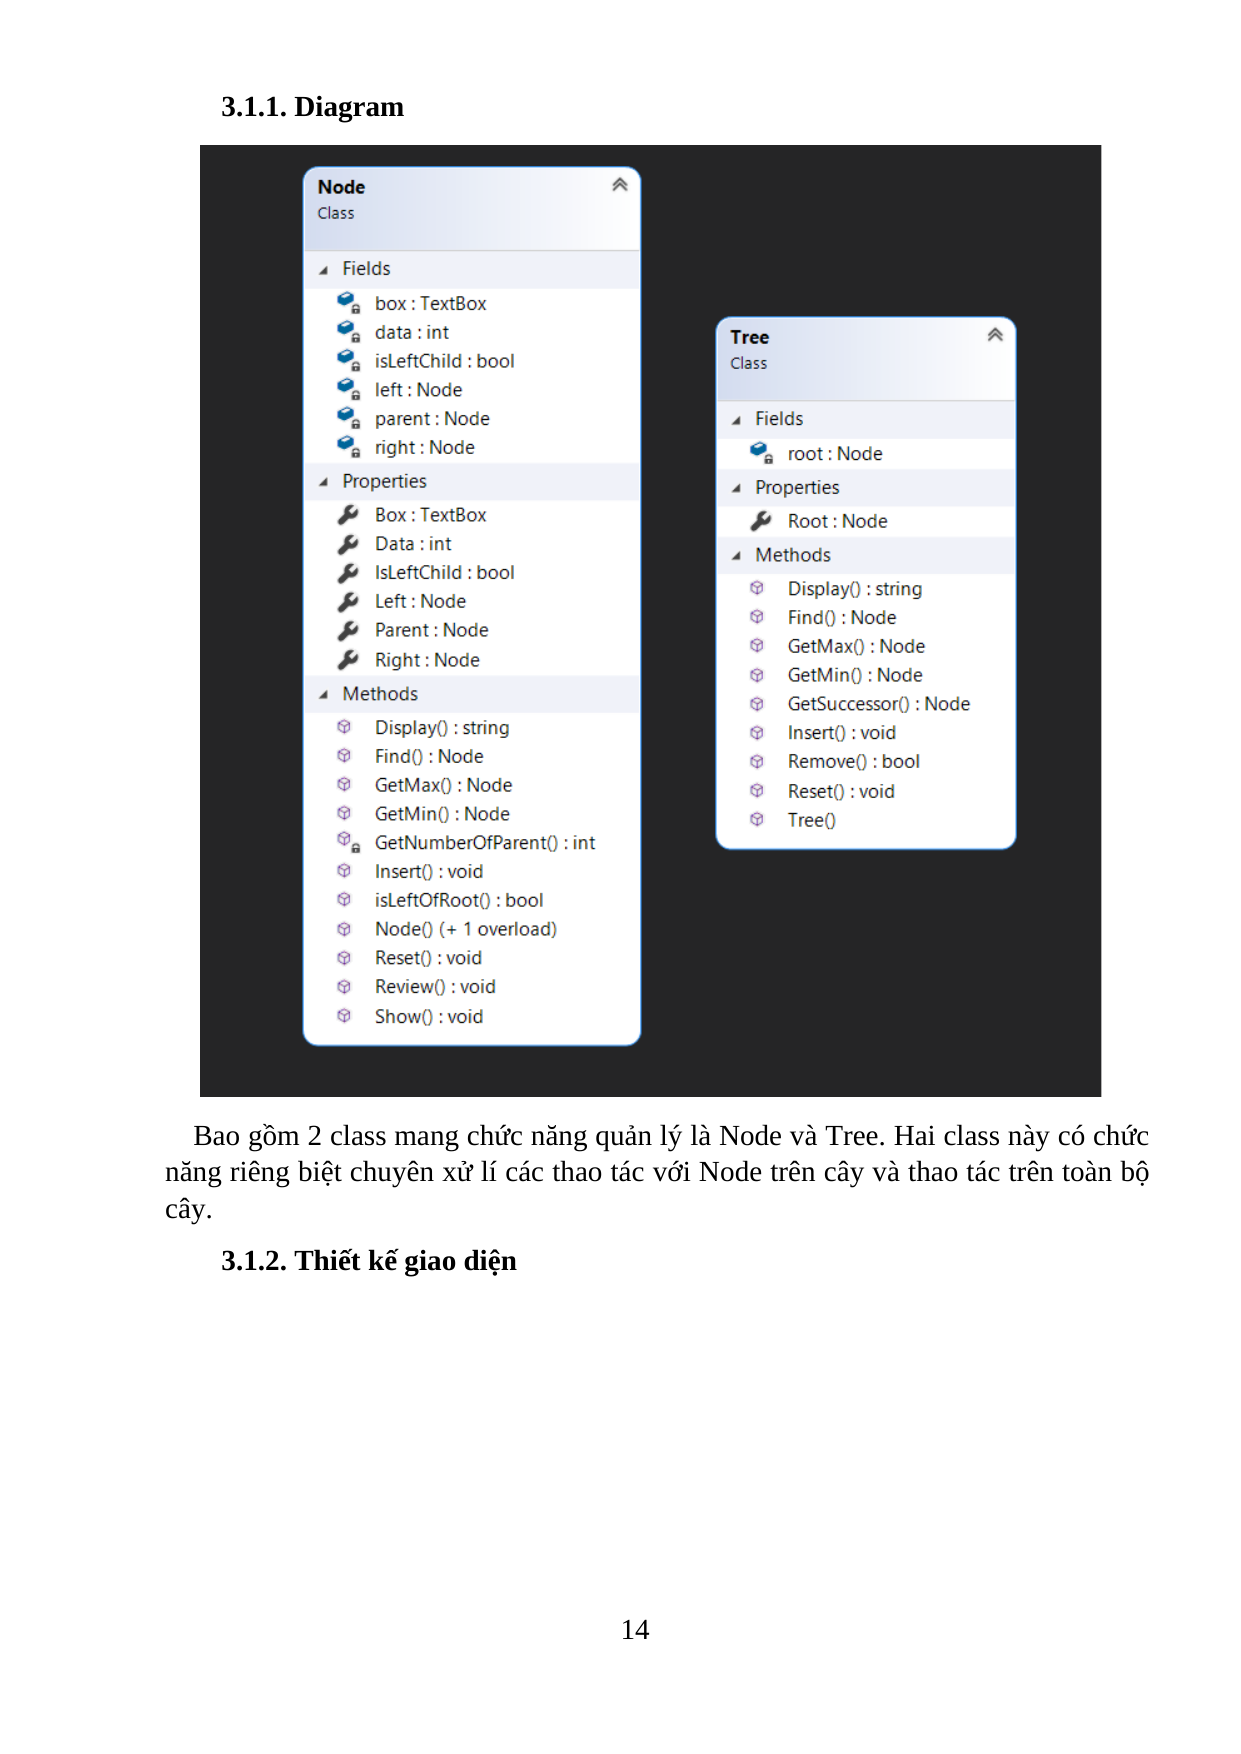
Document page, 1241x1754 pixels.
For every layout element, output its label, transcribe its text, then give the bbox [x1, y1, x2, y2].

list Thiết kế giao diện [221, 1243, 1152, 1277]
picture [200, 145, 1102, 1097]
list Diagram [221, 89, 1152, 122]
